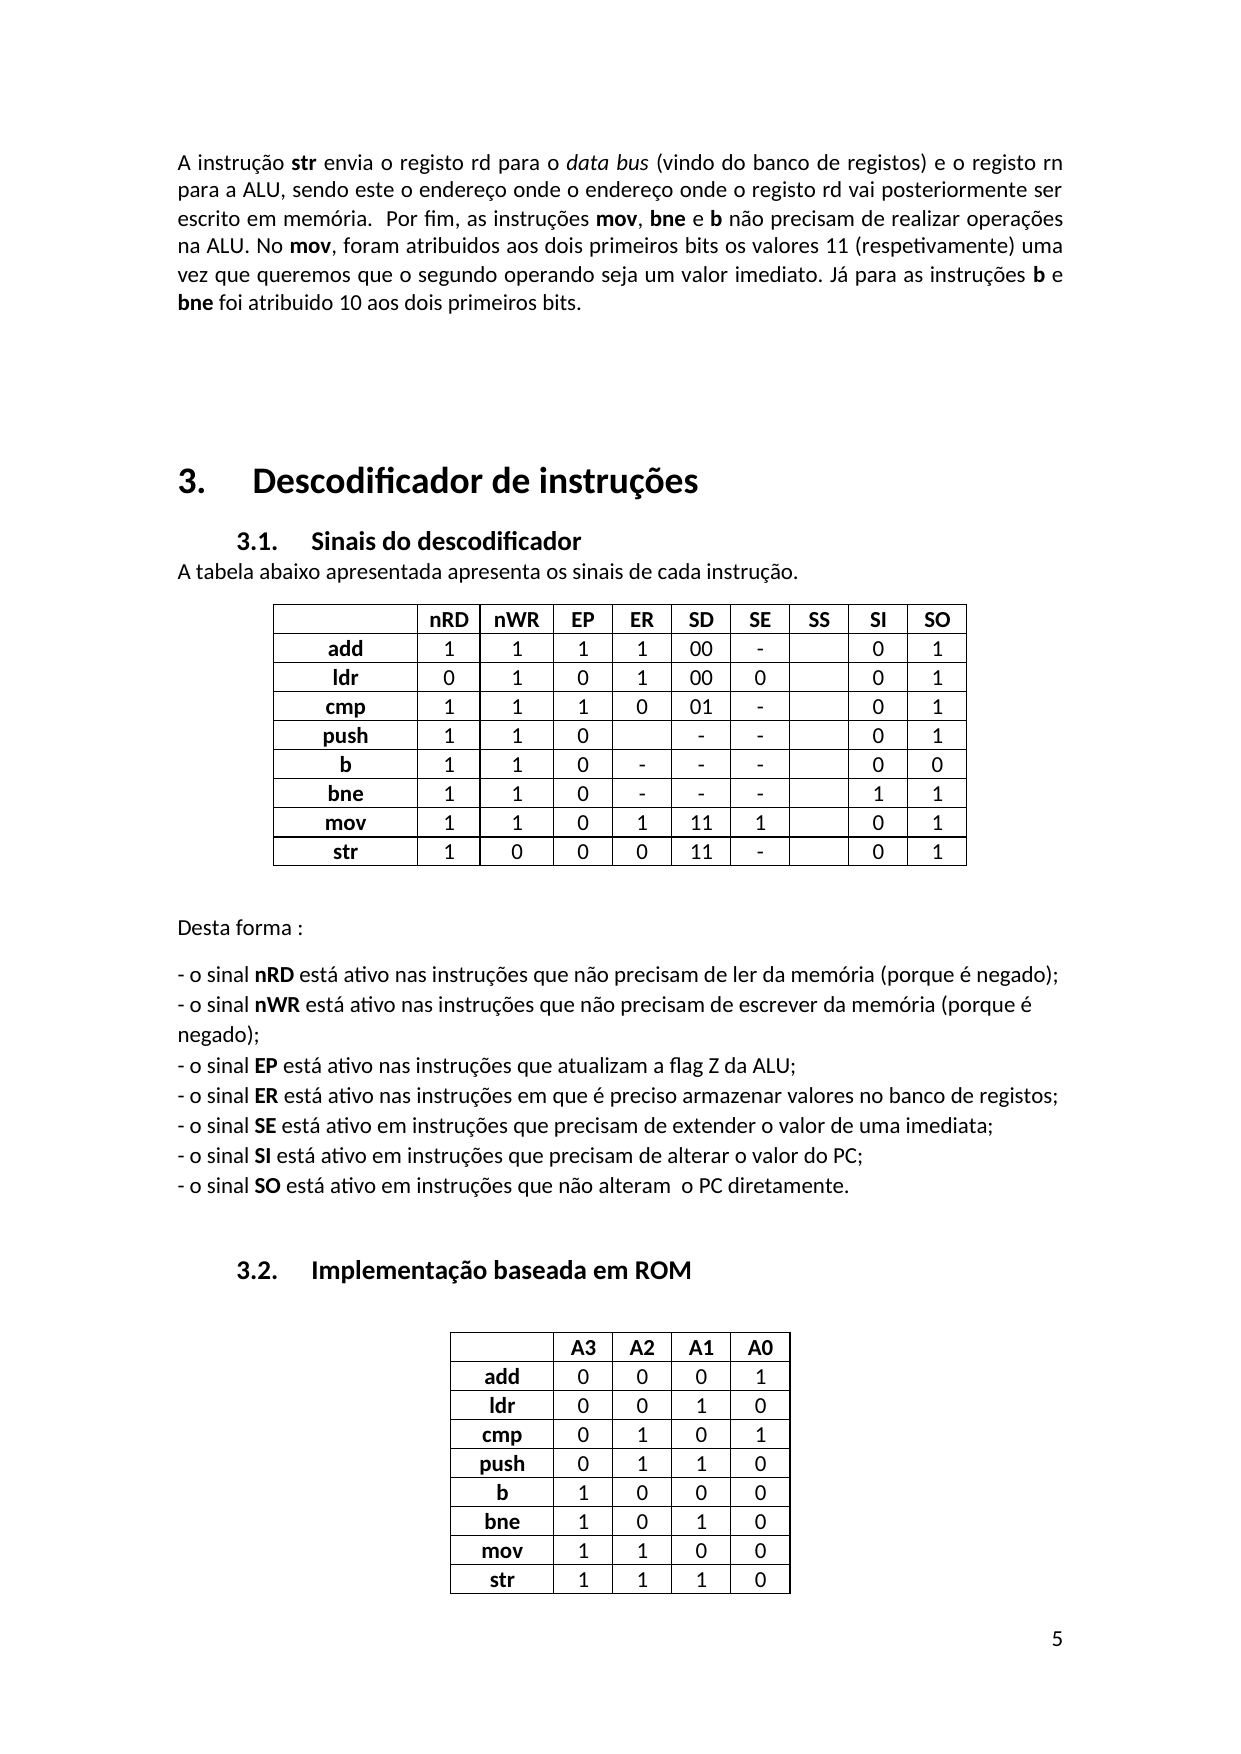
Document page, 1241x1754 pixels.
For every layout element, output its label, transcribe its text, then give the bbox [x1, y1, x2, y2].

table_cell - [731, 692, 789, 720]
text - o sinal nWR está ativo nas instruções que não precisam de escrever da memória (porque é negado); [177, 990, 1063, 1049]
table_cell 0 [672, 1478, 730, 1506]
table_cell 1 [481, 779, 553, 807]
table_header SE [731, 605, 789, 633]
table_cell 1 [908, 808, 966, 836]
table_cell 1 [554, 1478, 612, 1506]
table_cell mov [451, 1536, 553, 1564]
table_cell 1 [849, 779, 907, 807]
table_cell - [672, 750, 730, 778]
table_cell 0 [672, 1420, 730, 1448]
table_cell 1 [613, 1449, 671, 1477]
table_cell 0 [418, 663, 479, 691]
table_cell - [672, 779, 730, 807]
table_cell 0 [613, 1507, 671, 1535]
table_cell cmp [274, 692, 417, 720]
table_cell 1 [908, 838, 966, 865]
list Implementação baseada em ROM [236, 1253, 1063, 1286]
table_cell 0 [672, 1536, 730, 1564]
text - o sinal SE está ativo em instruções que precisam de extender o valor de uma imediata; [177, 1111, 1063, 1139]
table_cell - [731, 721, 789, 749]
table_cell 0 [849, 838, 907, 865]
table_cell 0 [554, 721, 612, 749]
table_header A1 [672, 1333, 730, 1361]
table_cell 1 [418, 634, 479, 662]
table_cell str [274, 838, 417, 865]
table_cell 0 [849, 750, 907, 778]
table_cell 0 [613, 838, 671, 865]
table_cell 1 [672, 1507, 730, 1535]
text - o sinal EP está ativo nas instruções que atualizam a flag Z da ALU; [177, 1051, 1063, 1079]
table_cell 1 [731, 1362, 789, 1390]
table_cell 0 [554, 1362, 612, 1390]
table_cell 1 [908, 692, 966, 720]
table_cell 1 [731, 1420, 789, 1448]
list Sinais do descodificador [236, 524, 1063, 557]
table_cell add [274, 634, 417, 662]
table_cell 1 [554, 1507, 612, 1535]
table_cell 0 [613, 1478, 671, 1506]
table_cell str [451, 1565, 553, 1593]
text - o sinal nRD está ativo nas instruções que não precisam de ler da memória (porque é negado); [177, 960, 1063, 988]
table_cell 1 [481, 663, 553, 691]
table_cell 1 [908, 634, 966, 662]
table_cell 0 [554, 779, 612, 807]
table_cell push [451, 1449, 553, 1477]
table_cell bne [451, 1507, 553, 1535]
table_cell b [274, 750, 417, 778]
table_cell 0 [849, 692, 907, 720]
table_cell 0 [849, 721, 907, 749]
table_cell mov [274, 808, 417, 836]
table_cell 0 [554, 838, 612, 865]
table_cell push [274, 721, 417, 749]
table_cell 1 [908, 779, 966, 807]
text - o sinal ER está ativo nas instruções em que é preciso armazenar valores no banco de registos; [177, 1081, 1063, 1109]
table_cell [790, 838, 848, 865]
table_cell [613, 721, 671, 749]
table_cell 0 [849, 808, 907, 836]
table_cell 0 [731, 1565, 789, 1593]
table_cell 0 [731, 1536, 789, 1564]
table_cell 1 [554, 692, 612, 720]
table_cell - [731, 838, 789, 865]
table_cell 1 [731, 808, 789, 836]
table_header A0 [731, 1333, 789, 1361]
table_header SI [849, 605, 907, 633]
table_cell 00 [672, 663, 730, 691]
table_cell 0 [731, 1449, 789, 1477]
table_cell 1 [554, 1565, 612, 1593]
table_cell 0 [613, 692, 671, 720]
table_cell 1 [481, 808, 553, 836]
table_cell [790, 663, 848, 691]
table_cell 1 [481, 721, 553, 749]
table_cell 1 [613, 634, 671, 662]
table_cell [790, 750, 848, 778]
table_header nWR [481, 605, 553, 633]
table_cell 0 [613, 1362, 671, 1390]
table_cell add [451, 1362, 553, 1390]
table_cell 11 [672, 838, 730, 865]
table_cell 1 [554, 1536, 612, 1564]
table_header A3 [554, 1333, 612, 1361]
text - o sinal SI está ativo em instruções que precisam de alterar o valor do PC; [177, 1141, 1063, 1169]
table_cell 1 [418, 779, 479, 807]
table_header SO [908, 605, 966, 633]
table_header [451, 1333, 553, 1361]
table_cell 1 [613, 663, 671, 691]
table_cell 1 [672, 1565, 730, 1593]
text A instrução str envia o registo rd para o data bus (vindo do banco de registos) e o registo rn para a ALU, sendo este o endereço onde o endereço onde o registo rd vai posteriormente ser escrito em memória. Por fim, as instruções mov, bne e b não precisam de realizar operações na ALU. No mov, foram atribuidos aos dois primeiros bits os valores 11 (respetivamente) uma vez que queremos que o segundo operando seja um valor imediato. Já para as instruções b e bne foi atribuido 10 aos dois primeiros bits. [177, 148, 1063, 316]
table_header ER [613, 605, 671, 633]
table_cell 0 [554, 750, 612, 778]
table_cell ldr [274, 663, 417, 691]
table_cell [790, 634, 848, 662]
table_cell 1 [418, 721, 479, 749]
table_cell bne [274, 779, 417, 807]
table_cell 1 [418, 808, 479, 836]
table_cell - [613, 750, 671, 778]
table_cell 1 [672, 1391, 730, 1419]
table_cell ldr [451, 1391, 553, 1419]
table_header nRD [418, 605, 479, 633]
text A tabela abaixo apresentada apresenta os sinais de cada instrução. [177, 557, 1063, 585]
table_cell - [731, 779, 789, 807]
table_cell 0 [731, 1507, 789, 1535]
table_cell 11 [672, 808, 730, 836]
table_cell 1 [613, 808, 671, 836]
table_cell 0 [672, 1362, 730, 1390]
table_cell - [613, 779, 671, 807]
table_cell 1 [613, 1565, 671, 1593]
table_cell 1 [908, 663, 966, 691]
table_cell 1 [613, 1420, 671, 1448]
table_header [274, 605, 417, 633]
table_cell - [672, 721, 730, 749]
table_cell - [731, 750, 789, 778]
table_cell 0 [908, 750, 966, 778]
table_cell 1 [418, 838, 479, 865]
table_cell 1 [481, 692, 553, 720]
text Desta forma : [177, 913, 1063, 941]
table_cell 0 [554, 1391, 612, 1419]
table_cell 01 [672, 692, 730, 720]
table_cell 0 [554, 1420, 612, 1448]
table_header EP [554, 605, 612, 633]
table_cell 0 [849, 634, 907, 662]
table_header A2 [613, 1333, 671, 1361]
table_cell 1 [613, 1536, 671, 1564]
table_cell 00 [672, 634, 730, 662]
table_cell 0 [481, 838, 553, 865]
table_cell 0 [849, 663, 907, 691]
table_cell b [451, 1478, 553, 1506]
table_cell cmp [451, 1420, 553, 1448]
table_cell 0 [731, 663, 789, 691]
table_cell 0 [613, 1391, 671, 1419]
table_cell 1 [481, 750, 553, 778]
table_cell [790, 808, 848, 836]
table_cell 0 [731, 1478, 789, 1506]
table_cell 0 [554, 1449, 612, 1477]
table_cell 1 [418, 750, 479, 778]
table_cell 1 [908, 721, 966, 749]
table_cell 1 [481, 634, 553, 662]
table_cell 1 [672, 1449, 730, 1477]
table_cell [790, 692, 848, 720]
table_header SS [790, 605, 848, 633]
table_cell 0 [731, 1391, 789, 1419]
table_cell [790, 721, 848, 749]
list Descodificador de instruções [177, 457, 1063, 503]
table_cell 0 [554, 663, 612, 691]
table_cell 1 [554, 634, 612, 662]
table_header SD [672, 605, 730, 633]
table_cell 1 [418, 692, 479, 720]
text - o sinal SO está ativo em instruções que não alteram o PC diretamente. [177, 1172, 1063, 1200]
table_cell - [731, 634, 789, 662]
table_cell [790, 779, 848, 807]
table_cell 0 [554, 808, 612, 836]
